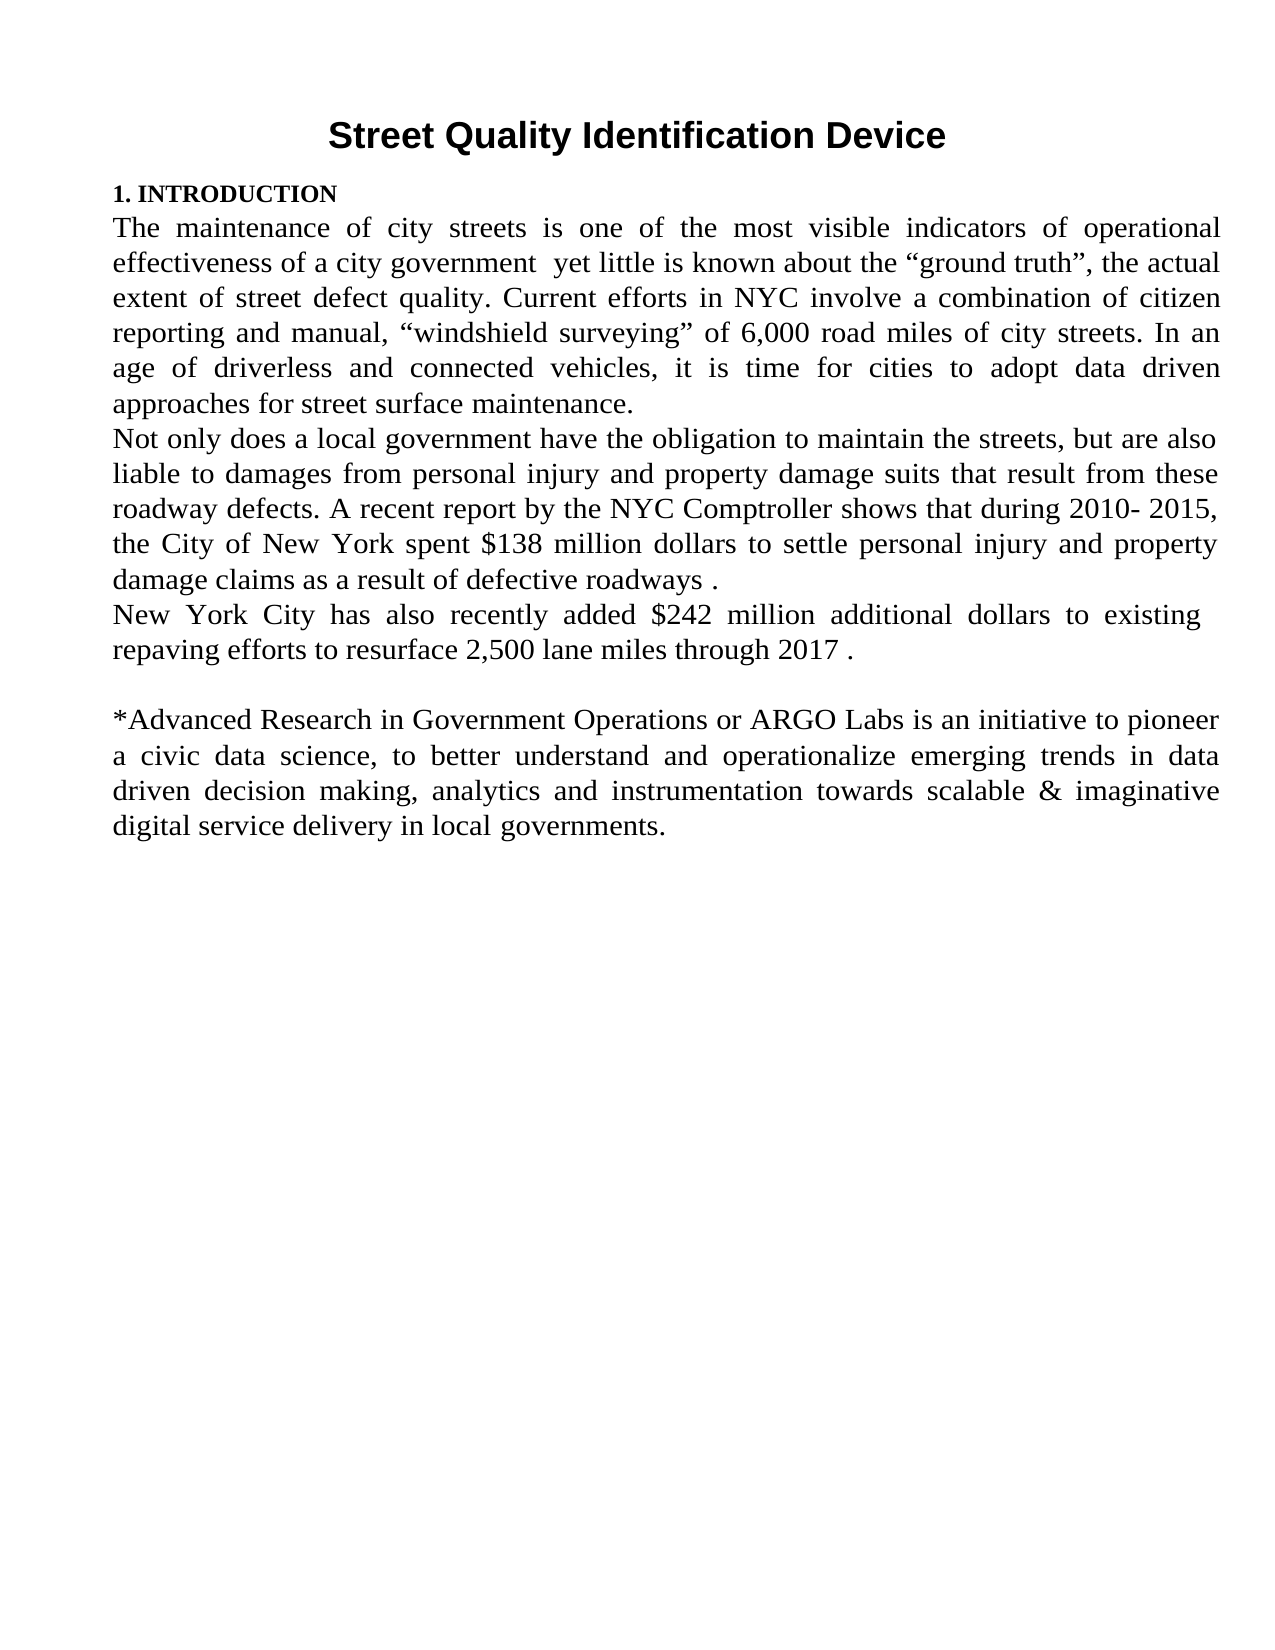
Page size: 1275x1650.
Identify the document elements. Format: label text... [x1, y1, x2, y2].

text *Advanced Research in Government Operations or ARGO Labs is an initiative to pioneer a civic data science, to better understand and operationalize emerging trends in data driven decision making, analytics and instrumentation towards scalable & imaginative digital service delivery in local governments. [112, 702, 1221, 842]
text Not only does a local government have the obligation to maintain the streets, but are also liable to damages from personal injury and property damage suits that result from these roadway defects. A recent report by the NYC Comptroller shows that during 2010- 2015, the City of New York spent $138 million dollars to settle personal injury and property damage claims as a result of defective roadways . [112, 421, 1219, 595]
text Street Quality Identification Device [326, 113, 949, 156]
text New York City has also recently added $242 million additional dollars to existing repaving efforts to resurface 2,500 lane miles through 2017 . [112, 597, 1203, 666]
text The maintenance of city streets is one of the most visible indicators of operational effectiveness of a city government yet little is known about the “ground truth”, the actual extent of street defect quality. Current efforts in NYC involve a combination of citizen reporting and manual, “windshield surveying” of 6,000 road miles of city streets. In an age of driverless and connected vehicles, it is time for cities to adopt data driven approaches for street surface maintenance. [112, 210, 1222, 419]
subtitle INTRODUCTION [112, 179, 1223, 208]
